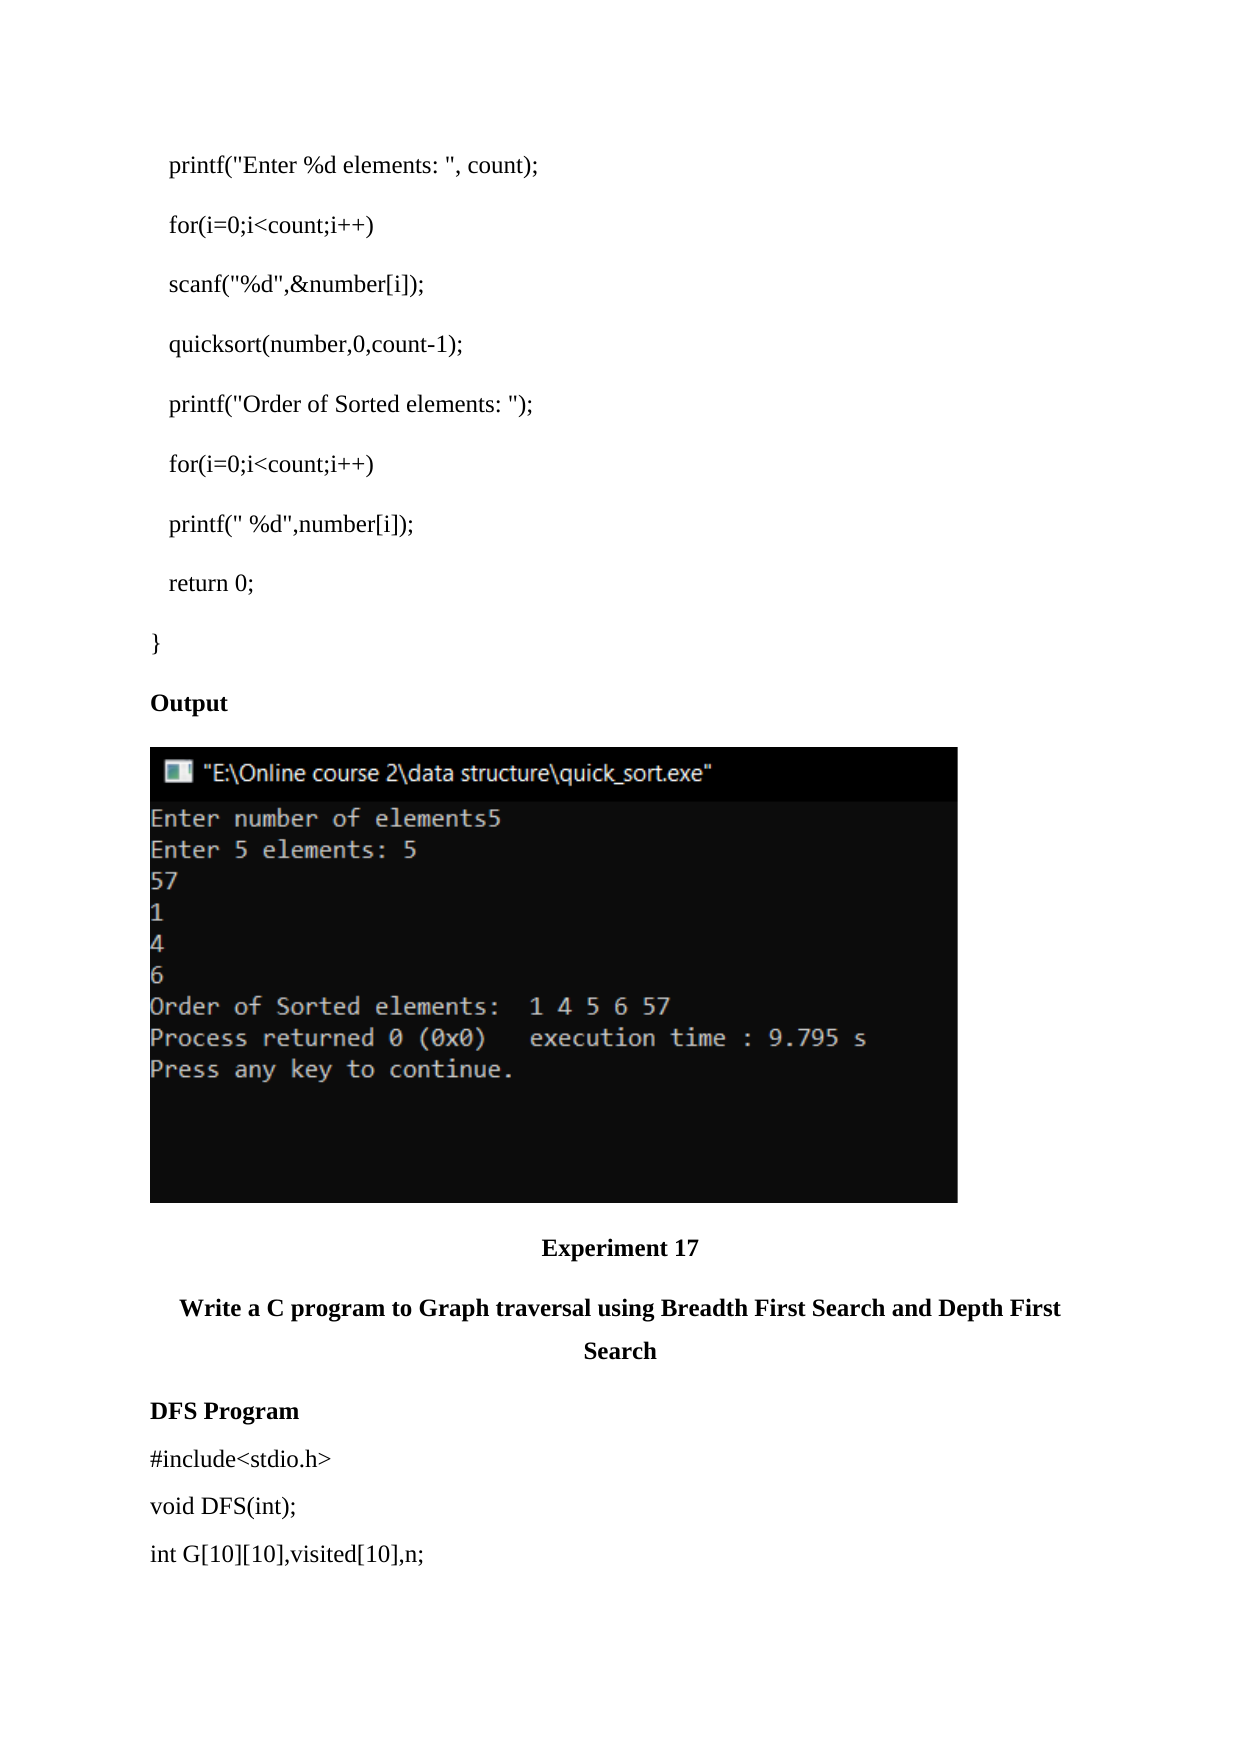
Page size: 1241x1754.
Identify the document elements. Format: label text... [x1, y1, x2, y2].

text Write a C program to Graph traversal using Breadth First Search and Depth First Search [150, 1293, 1090, 1365]
text void DFS(int); [150, 1491, 1090, 1520]
text #include<stdio.h> [150, 1444, 1090, 1472]
text for(i=0;i<count;i++) [150, 210, 1090, 238]
text return 0; [150, 568, 1090, 597]
text Experiment 17 [150, 1233, 1090, 1262]
text printf("Enter %d elements: ", count); [150, 150, 1090, 179]
text for(i=0;i<count;i++) [150, 449, 1090, 478]
text scanf("%d",&number[i]); [150, 269, 1090, 298]
text int G[10][10],visited[10],n; [150, 1539, 1090, 1568]
text } [150, 628, 1090, 657]
text Output [150, 688, 1090, 717]
text printf(" %d",number[i]); [150, 509, 1090, 537]
text quicksort(number,0,count-1); [150, 329, 1090, 358]
text printf("Order of Sorted elements: "); [150, 389, 1090, 418]
picture [150, 747, 958, 1203]
text DFS Program [150, 1396, 1090, 1425]
